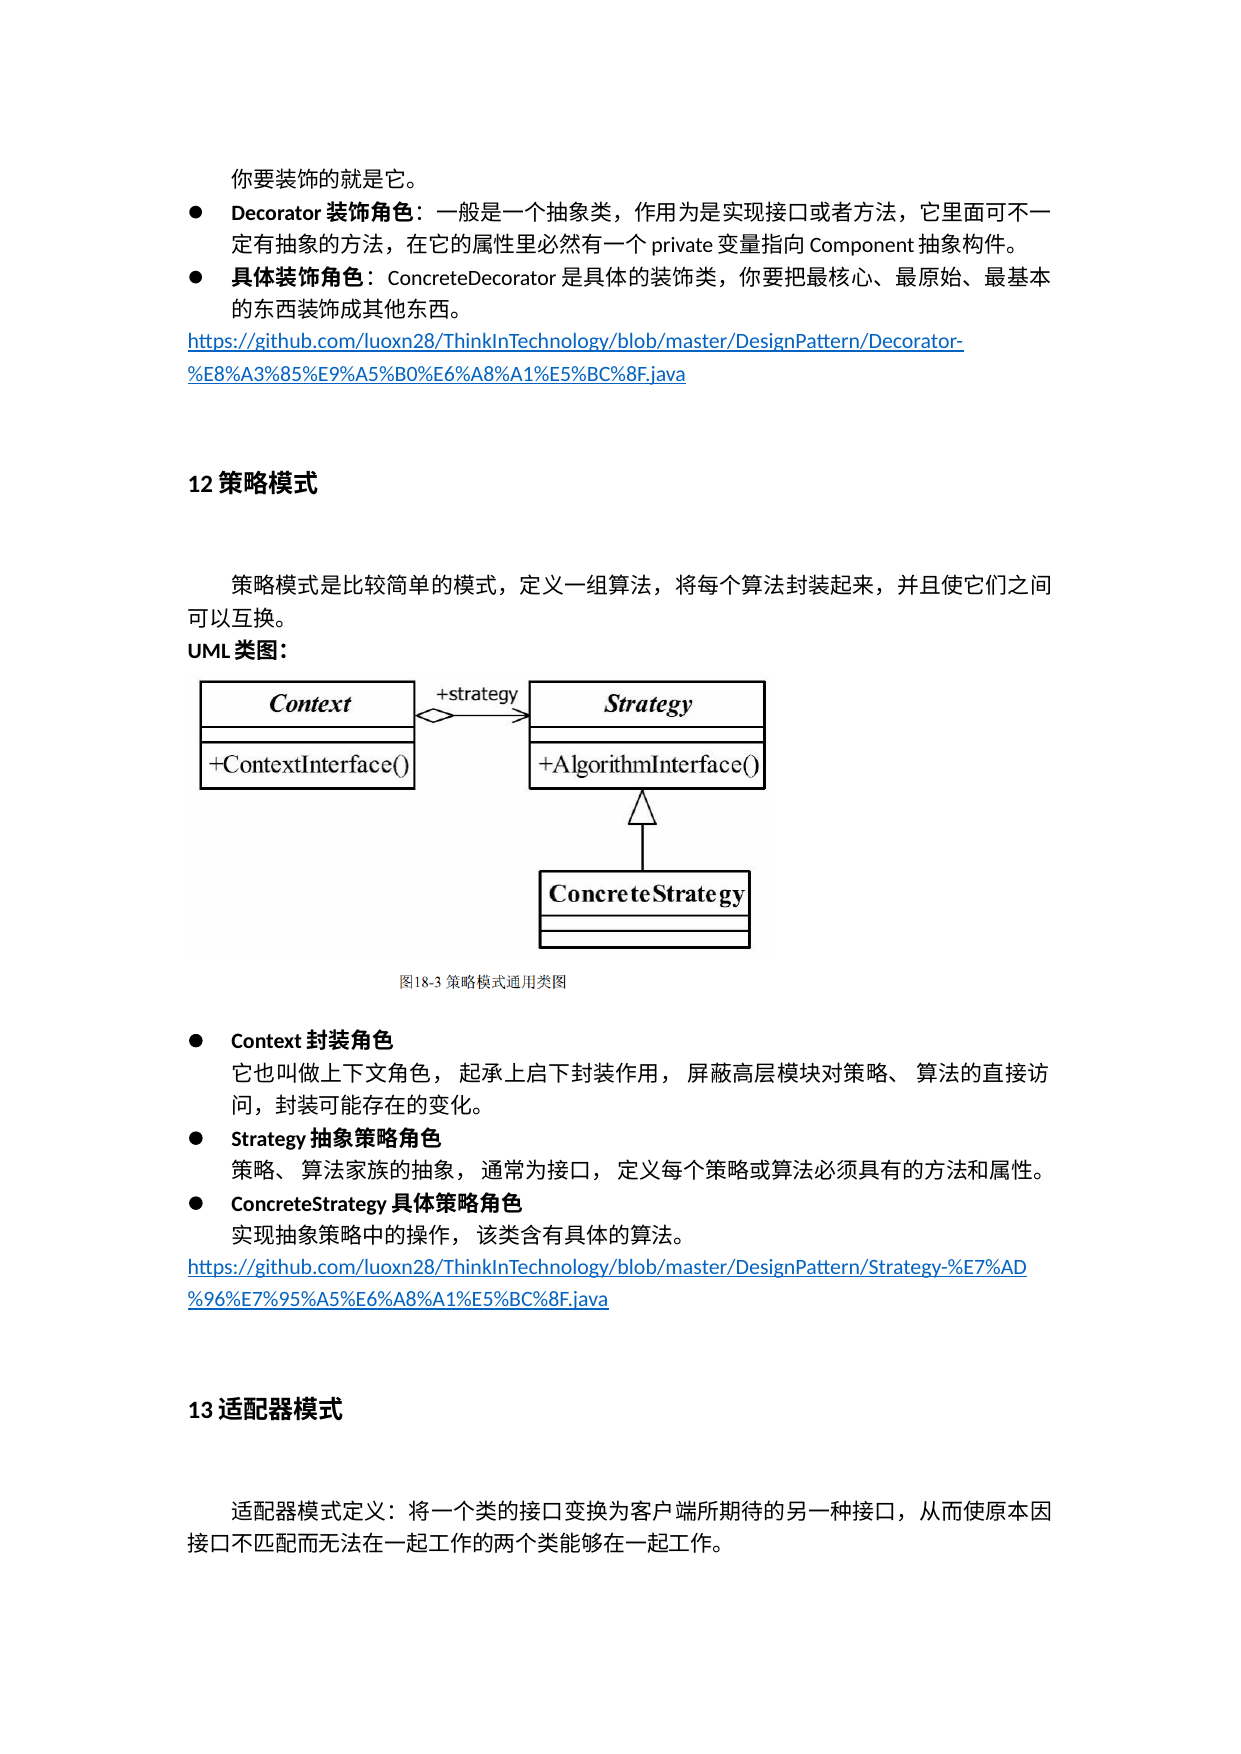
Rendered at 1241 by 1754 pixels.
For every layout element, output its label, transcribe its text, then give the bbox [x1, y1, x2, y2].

list 实现抽象策略中的操作， 该类含有具体的算法。 [231, 1218, 1053, 1250]
list Strategy抽象策略角色 [187, 1120, 1053, 1153]
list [187, 162, 1053, 194]
text https://github.com/luoxn28/ThinkInTechnology/blob/master/DesignPattern/Decorator-%E8%A3%85%E9%A5%B0%E6%A8%A1%E5%BC%8F.java [187, 324, 1053, 389]
subtitle 12 策略模式 [187, 449, 1053, 514]
text https://github.com/luoxn28/ThinkInTechnology/blob/master/DesignPattern/Strategy-%E7%AD%96%E7%95%A5%E6%A8%A1%E5%BC%8F.java [187, 1250, 1053, 1315]
list 策略、 算法家族的抽象， 通常为接口， 定义每个策略或算法必须具有的方法和属性。 [231, 1153, 1053, 1185]
subtitle 13 适配器模式 [187, 1375, 1053, 1440]
list ConcreteStrategy具体策略角色 [187, 1185, 1053, 1218]
text 适配器模式定义：将一个类的接口变换为客户端所期待的另一种接口，从而使原本因接口不匹配而无法在一起工作的两个类能够在一起工作。 [187, 1493, 1053, 1558]
list Decorator装饰角色：一般是一个抽象类，作用为是实现接口或者方法，它里面可不一定有抽象的方法，在它的属性里必然有一个private变量指向Component抽象构件。 [187, 194, 1053, 259]
text 策略模式是比较简单的模式，定义一组算法，将每个算法封装起来，并且使它们之间可以互换。 [187, 568, 1053, 633]
list Context封装角色 [187, 1023, 1053, 1055]
text UML类图： [187, 633, 1053, 665]
list 它也叫做上下文角色， 起承上启下封装作用， 屏蔽高层模块对策略、 算法的直接访问，封装可能存在的变化。 [231, 1055, 1053, 1120]
picture [187, 665, 777, 1002]
list 具体装饰角色：ConcreteDecorator是具体的装饰类，你要把最核心、最原始、最基本的东西装饰成其他东西。 [187, 259, 1053, 324]
